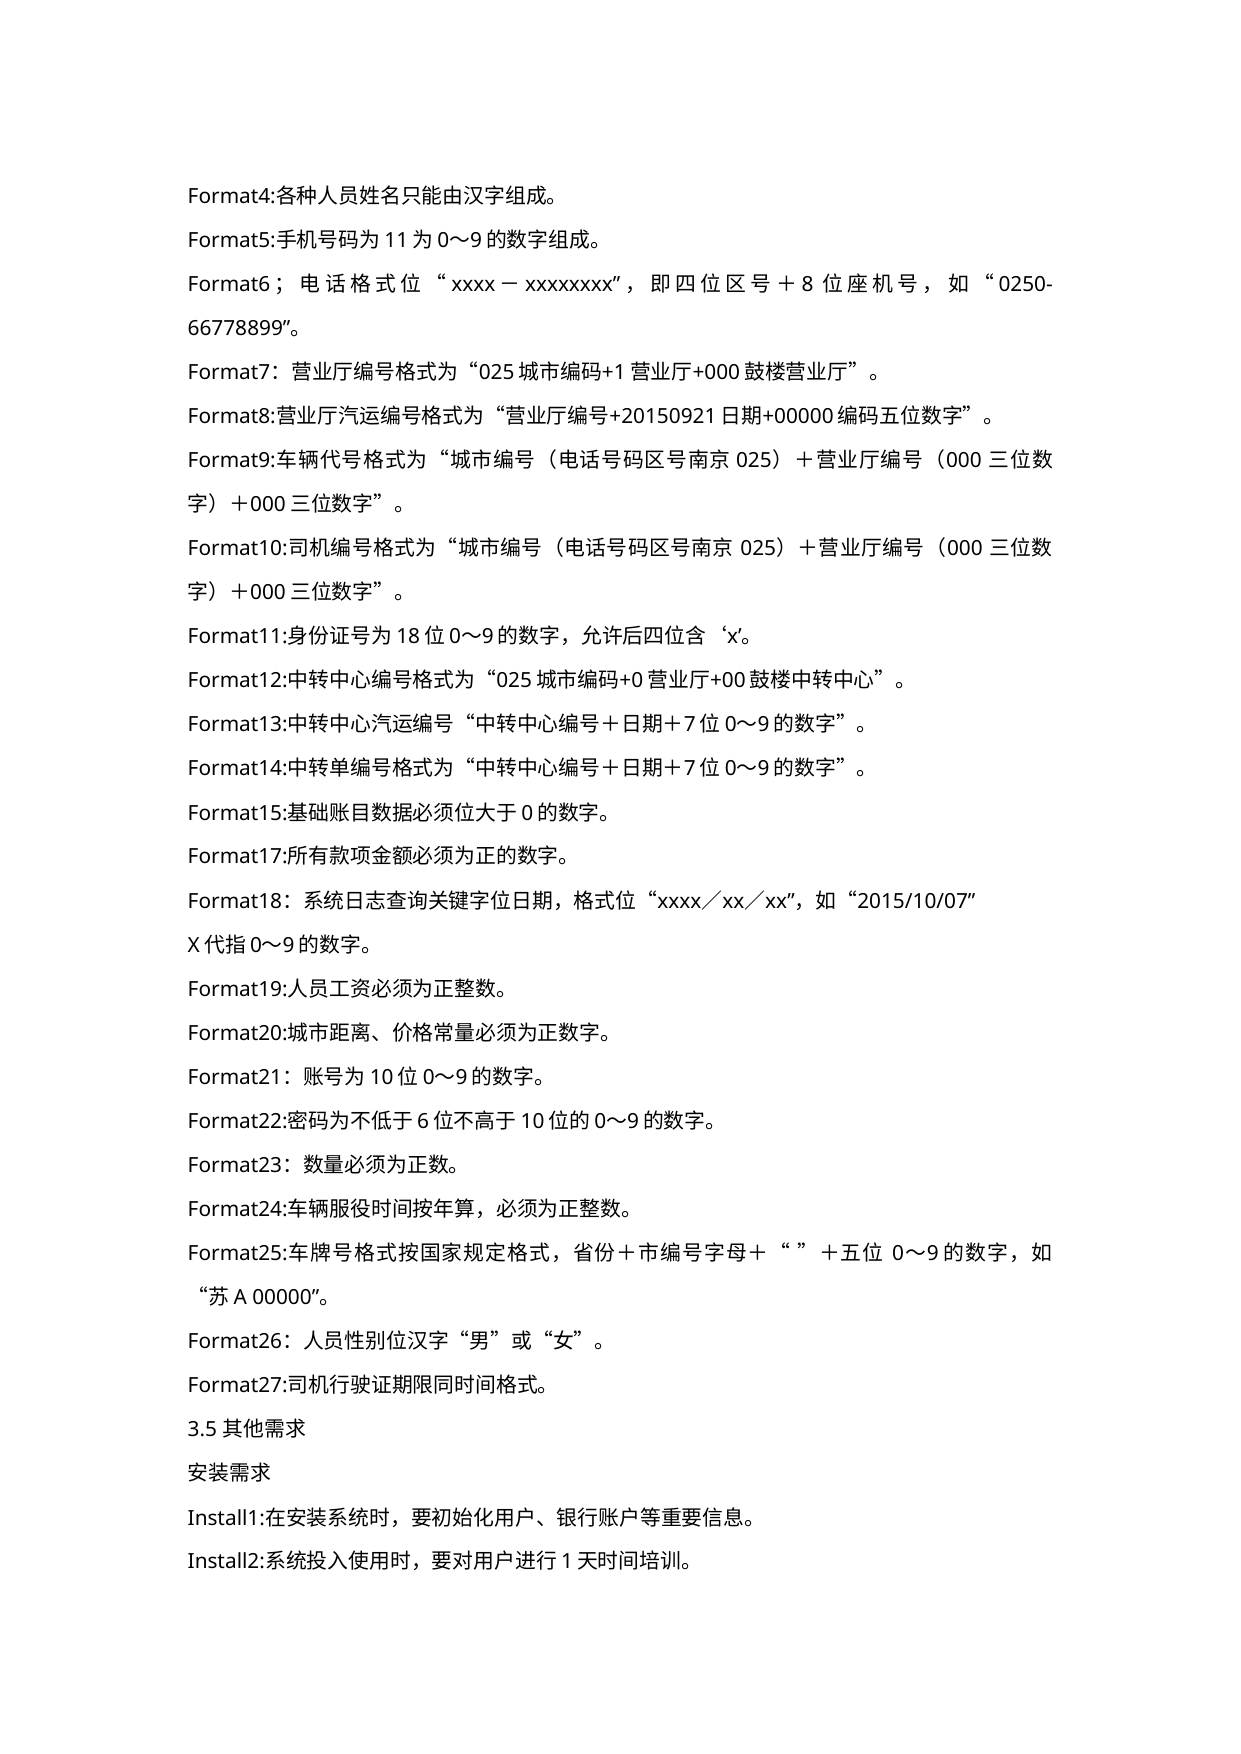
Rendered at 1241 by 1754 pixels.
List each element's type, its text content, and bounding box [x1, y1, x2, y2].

text Format5:手机号码为11为0～9的数字组成。 [187, 216, 1053, 260]
text Format22:密码为不低于6位不高于10位的0～9的数字。 [187, 1097, 1053, 1141]
text Format27:司机行驶证期限同时间格式。 [187, 1362, 1053, 1406]
text Format24:车辆服役时间按年算，必须为正整数。 [187, 1185, 1053, 1229]
text Format25:车牌号格式按国家规定格式，省份＋市编号字母＋“ ”＋五位0～9的数字，如“苏A 00000”。 [187, 1229, 1053, 1318]
text Format15:基础账目数据必须位大于0的数字。 [187, 789, 1053, 833]
text Format13:中转中心汽运编号“中转中心编号＋日期＋7位0～9的数字”。 [187, 701, 1053, 745]
text Format21：账号为10位0～9的数字。 [187, 1053, 1053, 1097]
text X代指0～9的数字。 [187, 921, 1053, 965]
text Format17:所有款项金额必须为正的数字。 [187, 833, 1053, 877]
text Format11:身份证号为18位0～9的数字，允许后四位含‘x’。 [187, 613, 1053, 657]
text Format14:中转单编号格式为“中转中心编号＋日期＋7位0～9的数字”。 [187, 745, 1053, 789]
text Format7：营业厅编号格式为“025城市编码+1营业厅+000鼓楼营业厅”。 [187, 348, 1053, 392]
text Format19:人员工资必须为正整数。 [187, 965, 1053, 1009]
text Install2:系统投入使用时，要对用户进行1天时间培训。 [187, 1538, 1053, 1582]
text Format8:营业厅汽运编号格式为“营业厅编号+20150921日期+00000编码五位数字”。 [187, 392, 1053, 436]
text Format23：数量必须为正数。 [187, 1141, 1053, 1185]
text Format26：人员性别位汉字“男”或“女”。 [187, 1318, 1053, 1362]
text 安装需求 [187, 1450, 1053, 1494]
text Format18：系统日志查询关键字位日期，格式位“xxxx／xx／xx”，如“2015/10/07” [187, 877, 1053, 921]
text Format9:车辆代号格式为“城市编号（电话号码区号南京025）＋营业厅编号（000 三位数字）＋000三位数字”。 [187, 436, 1053, 524]
text Format20:城市距离、价格常量必须为正数字。 [187, 1009, 1053, 1053]
text Format10:司机编号格式为“城市编号（电话号码区号南京025）＋营业厅编号（000 三位数字）＋000三位数字”。 [187, 524, 1053, 613]
text Format4:各种人员姓名只能由汉字组成。 [187, 172, 1053, 216]
text Format12:中转中心编号格式为“025城市编码+0营业厅+00鼓楼中转中心”。 [187, 657, 1053, 701]
text Format6；电话格式位“xxxx－xxxxxxxx”，即四位区号＋8位座机号，如“0250-66778899”。 [187, 260, 1053, 348]
text Install1:在安装系统时，要初始化用户、银行账户等重要信息。 [187, 1494, 1053, 1538]
text 3.5 其他需求 [187, 1406, 1053, 1450]
